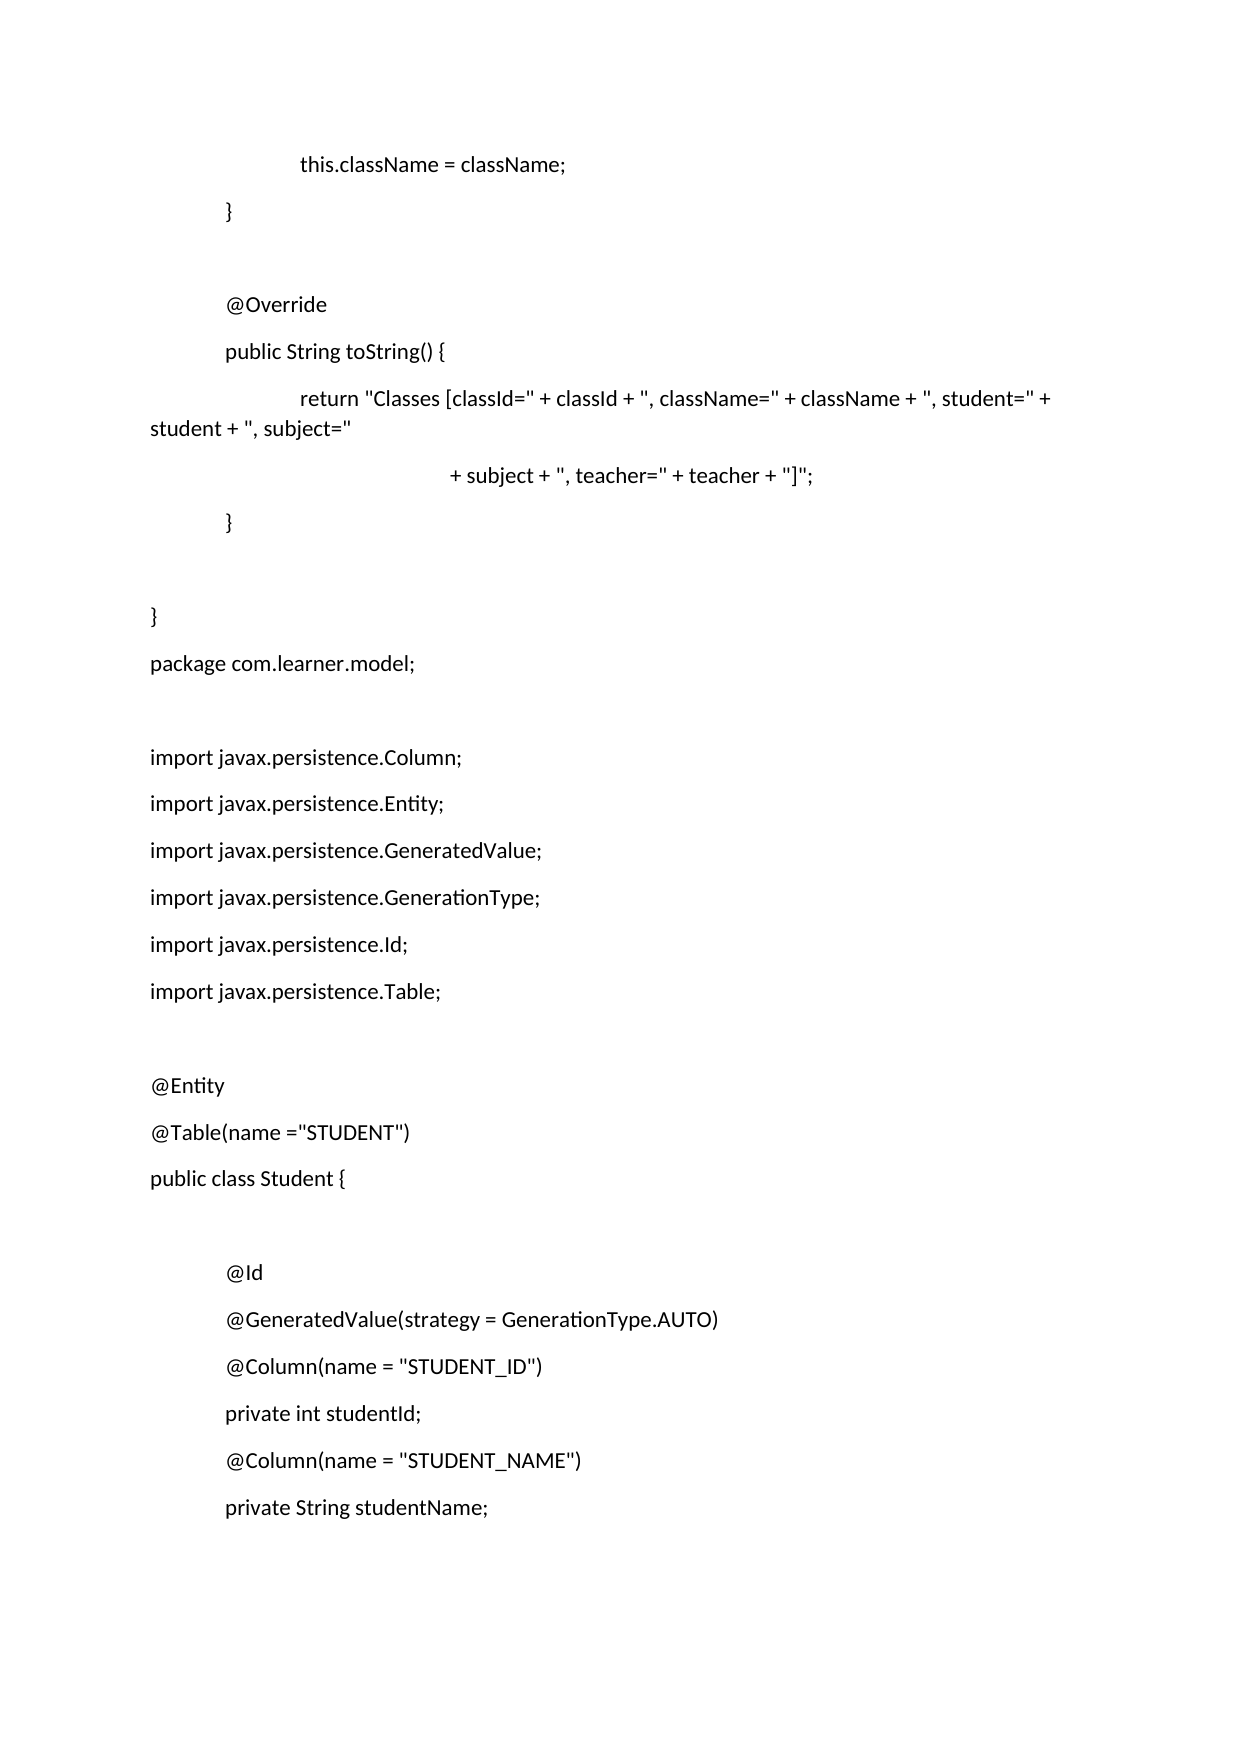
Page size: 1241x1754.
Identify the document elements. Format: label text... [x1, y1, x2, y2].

text @Entity [150, 1071, 1090, 1099]
text @Column(name = "STUDENT_ID") [150, 1352, 1090, 1380]
text private String studentName; [150, 1493, 1090, 1521]
text } [150, 197, 1090, 225]
text public class Student { [150, 1164, 1090, 1193]
text @GeneratedValue(strategy = GenerationType.AUTO) [150, 1305, 1090, 1333]
text import javax.persistence.Id; [150, 930, 1090, 958]
text } [150, 508, 1090, 536]
text package com.learner.model; [150, 649, 1090, 677]
text import javax.persistence.GenerationType; [150, 883, 1090, 911]
text private int studentId; [150, 1399, 1090, 1427]
text import javax.persistence.Entity; [150, 789, 1090, 818]
text this.className = className; [150, 150, 1090, 178]
text } [150, 602, 1090, 630]
text import javax.persistence.Table; [150, 977, 1090, 1005]
text import javax.persistence.GeneratedValue; [150, 836, 1090, 864]
text return "Classes [classId=" + classId + ", className=" + className + ", student=" + student + ", subject=" [150, 384, 1090, 443]
text @Table(name ="STUDENT") [150, 1118, 1090, 1146]
text @Column(name = "STUDENT_NAME") [150, 1446, 1090, 1474]
text import javax.persistence.Column; [150, 743, 1090, 771]
text + subject + ", teacher=" + teacher + "]"; [150, 461, 1090, 489]
text @Id [150, 1258, 1090, 1286]
text @Override [150, 291, 1090, 319]
text public String toString() { [150, 337, 1090, 366]
